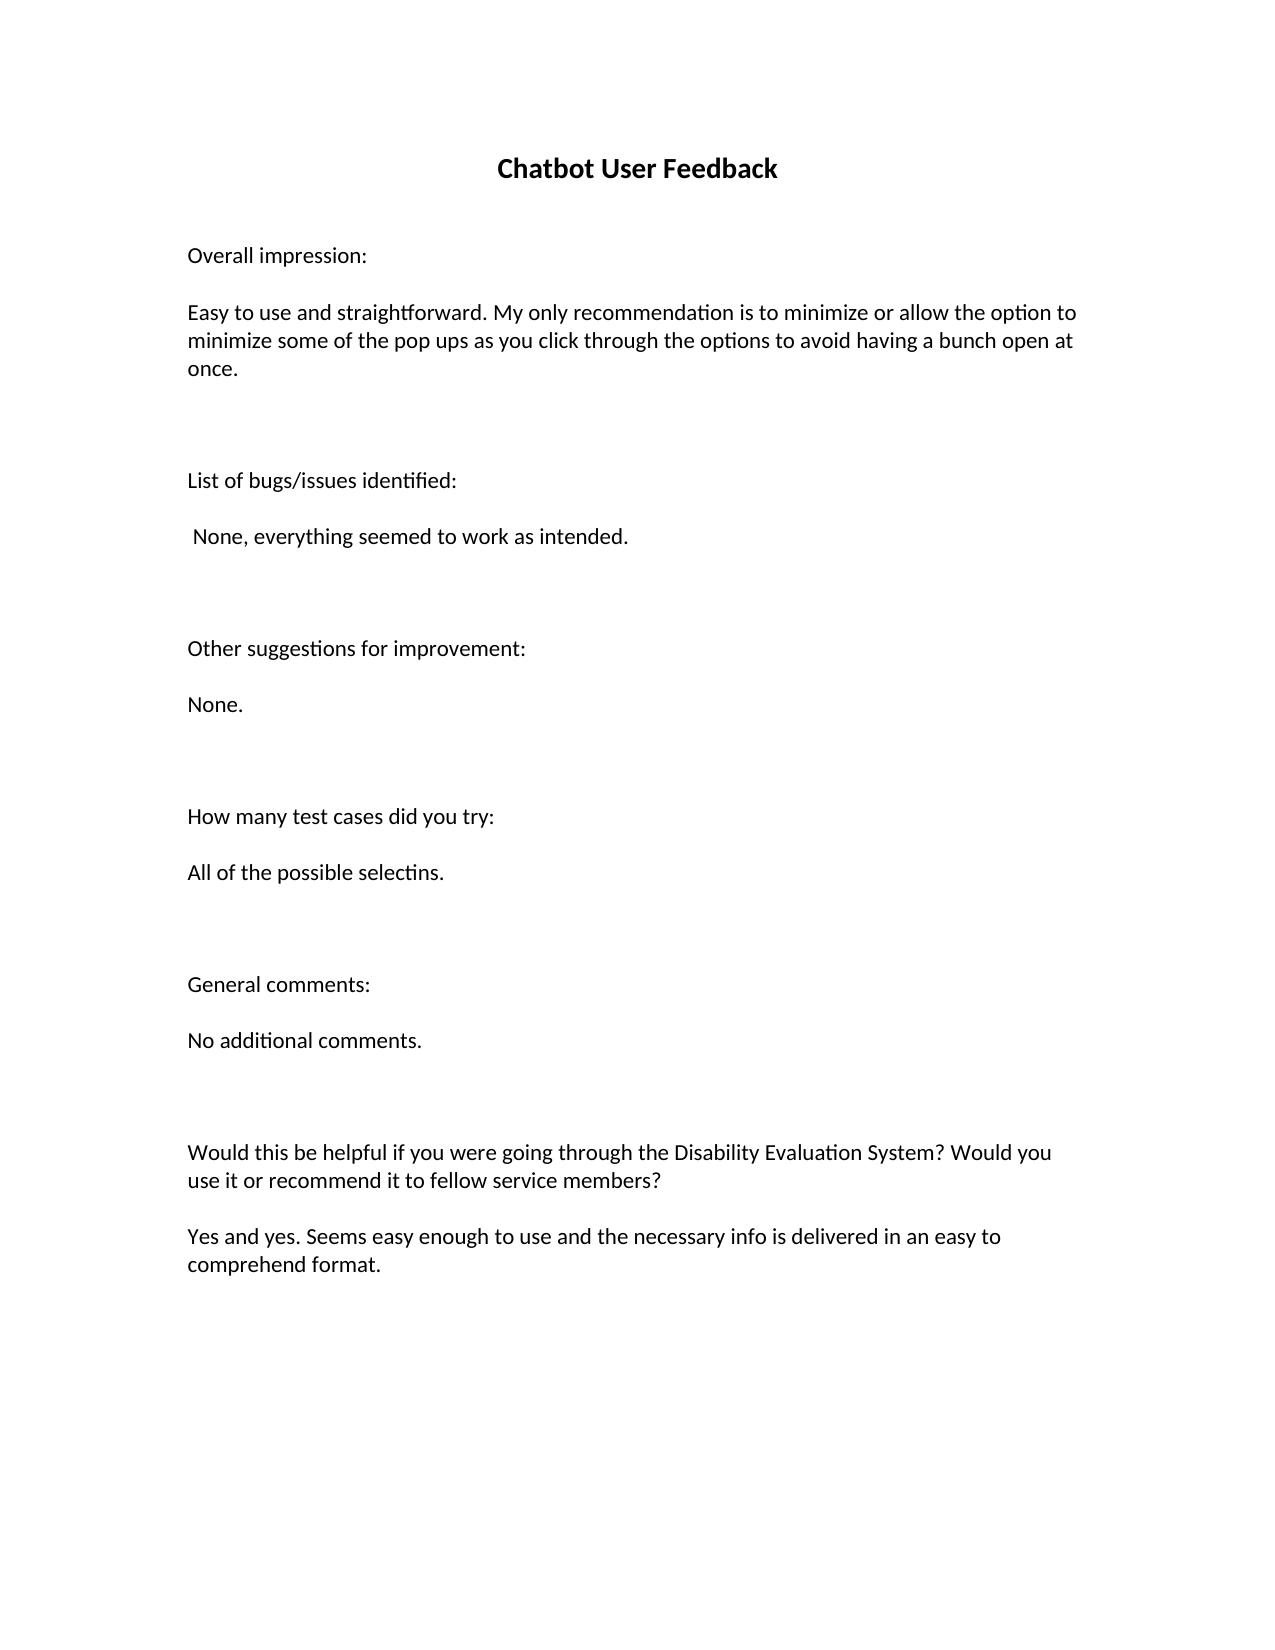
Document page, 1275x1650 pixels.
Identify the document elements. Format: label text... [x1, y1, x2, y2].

text How many test cases did you try: [187, 802, 1087, 830]
text List of bugs/issues identified: [187, 466, 1087, 494]
text None. [187, 690, 1087, 718]
text Chatbot User Feedback [187, 150, 1087, 186]
text Easy to use and straightforward. My only recommendation is to minimize or allow the option to minimize some of the pop ups as you click through the options to avoid having a bunch open at once. [187, 298, 1087, 382]
text Other suggestions for improvement: [187, 634, 1087, 662]
text General comments: [187, 970, 1087, 998]
text No additional comments. [187, 1026, 1087, 1054]
text Overall impression: [187, 242, 1087, 270]
text Would this be helpful if you were going through the Disability Evaluation System? Would you use it or recommend it to fellow service members? [187, 1138, 1087, 1194]
text Yes and yes. Seems easy enough to use and the necessary info is delivered in an easy to comprehend format. [187, 1222, 1087, 1278]
text All of the possible selectins. [187, 858, 1087, 886]
text None, everything seemed to work as intended. [187, 522, 1087, 550]
